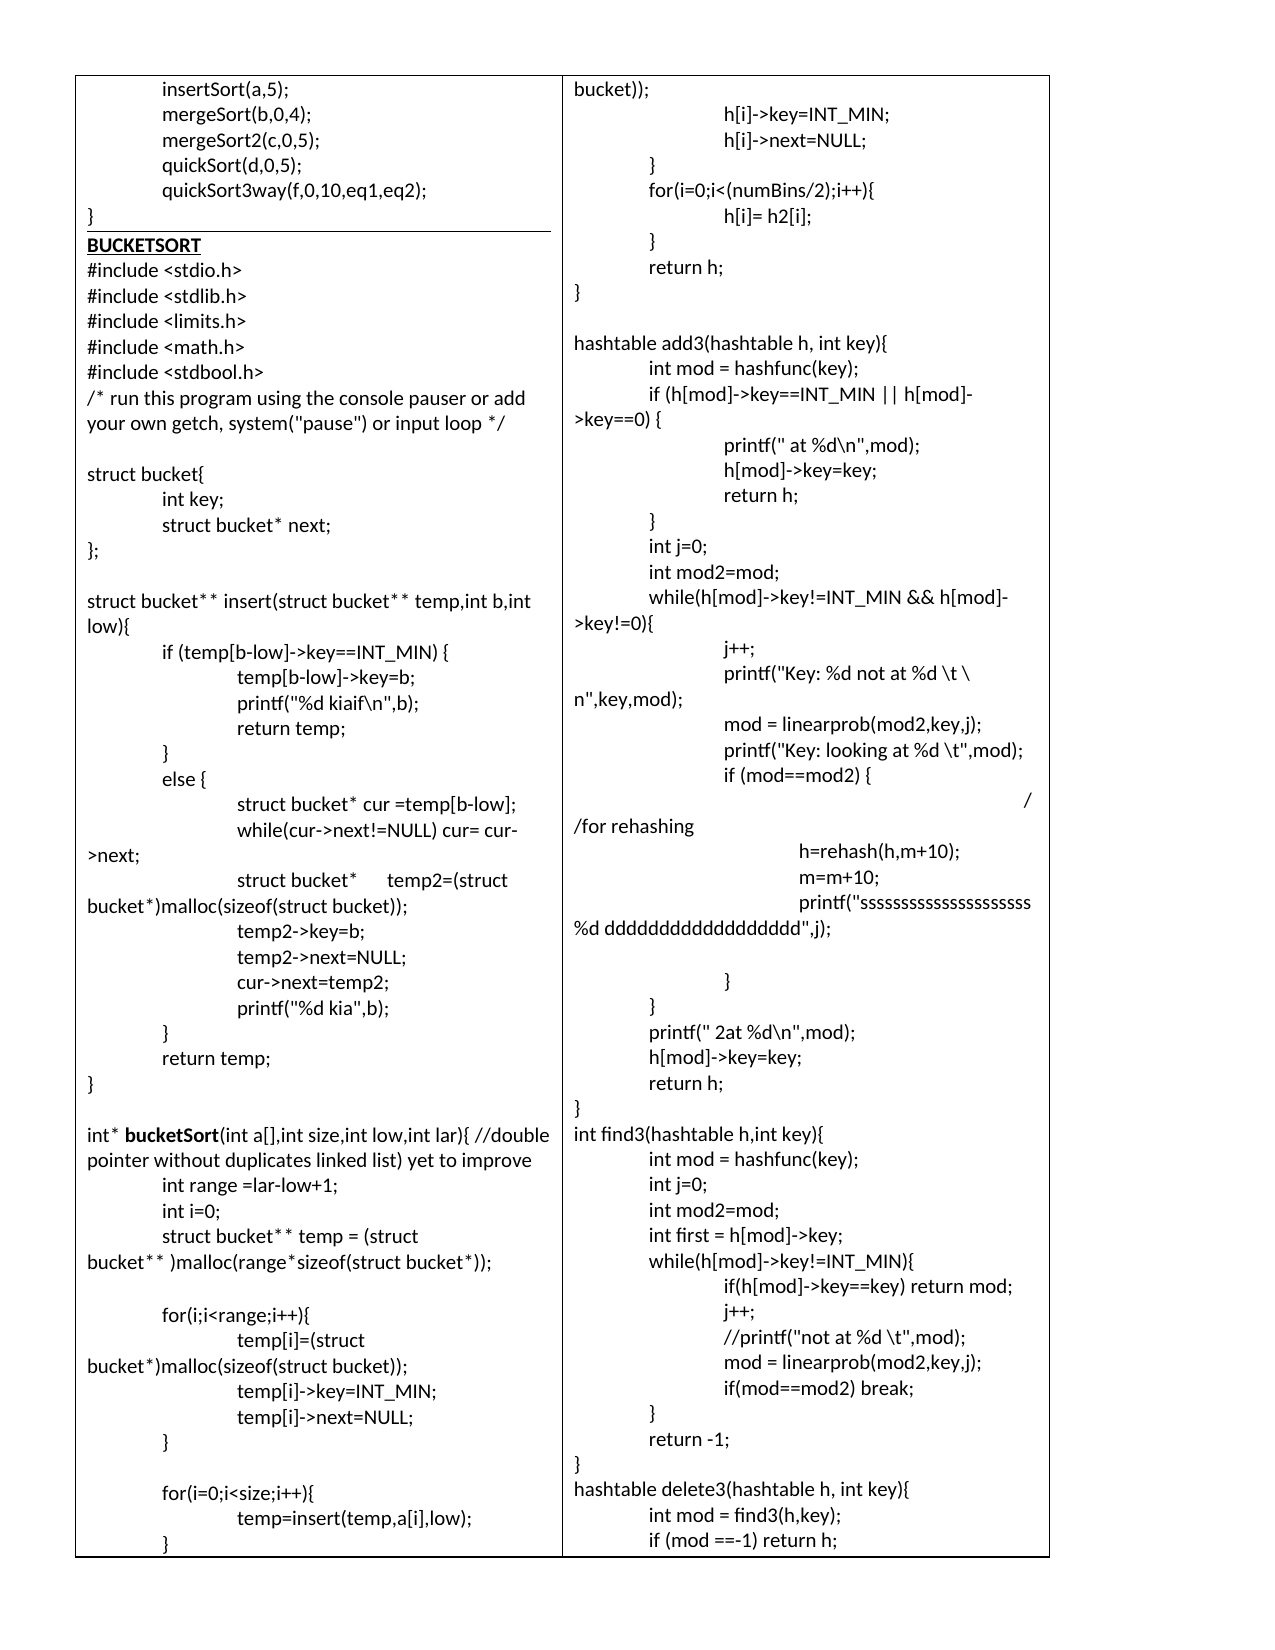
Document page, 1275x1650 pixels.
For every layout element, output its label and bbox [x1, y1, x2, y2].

table_header [76, 76, 562, 1556]
table_header [563, 76, 1049, 1556]
